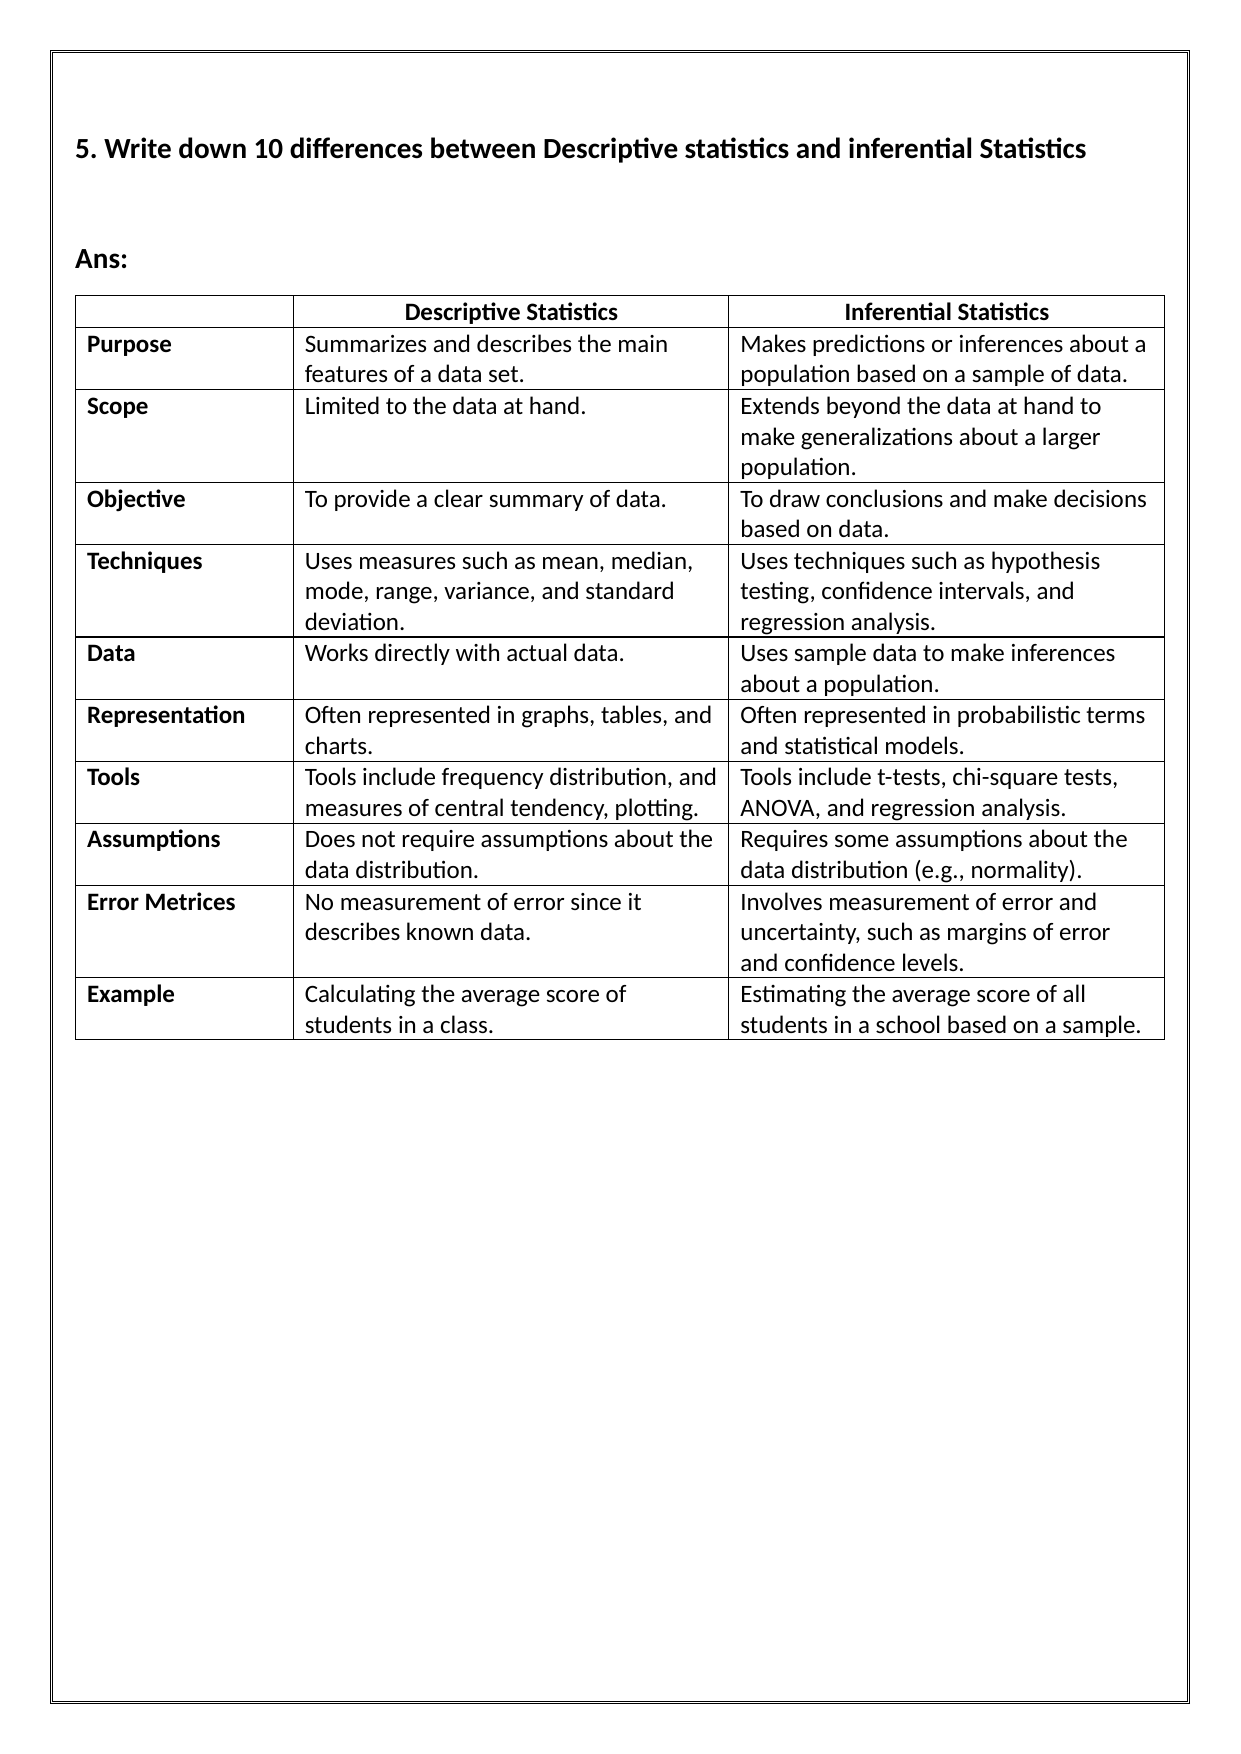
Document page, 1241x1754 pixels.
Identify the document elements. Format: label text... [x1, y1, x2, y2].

table_cell Involves measurement of error and uncertainty, such as margins of error and confidence levels. [729, 886, 1164, 977]
table_cell Uses techniques such as hypothesis testing, confidence intervals, and regression analysis. [729, 545, 1164, 636]
table_cell Tools include frequency distribution, and measures of central tendency, plotting. [294, 762, 728, 823]
table_cell Objective [76, 483, 293, 544]
table_cell Example [76, 978, 293, 1039]
text Ans: [75, 240, 1165, 276]
table_header Inferential Statistics [729, 296, 1164, 327]
table_cell Works directly with actual data. [294, 638, 728, 698]
table_cell Extends beyond the data at hand to make generalizations about a larger population. [729, 390, 1164, 482]
table_cell Tools include t-tests, chi-square tests, ANOVA, and regression analysis. [729, 762, 1164, 823]
table_cell Limited to the data at hand. [294, 390, 728, 482]
table_cell Techniques [76, 545, 293, 636]
table_cell To draw conclusions and make decisions based on data. [729, 483, 1164, 544]
table_cell Data [76, 638, 293, 698]
table_cell Uses measures such as mean, median, mode, range, variance, and standard deviation. [294, 545, 728, 636]
table_cell Tools [76, 762, 293, 823]
table_cell Does not require assumptions about the data distribution. [294, 824, 728, 885]
table_cell Assumptions [76, 824, 293, 885]
table_cell Often represented in probabilistic terms and statistical models. [729, 700, 1164, 761]
table_cell Representation [76, 700, 293, 761]
table_cell Calculating the average score of students in a class. [294, 978, 728, 1039]
table_cell To provide a clear summary of data. [294, 483, 728, 544]
table_cell Scope [76, 390, 293, 482]
table_cell No measurement of error since it describes known data. [294, 886, 728, 977]
table_cell Often represented in graphs, tables, and charts. [294, 700, 728, 761]
table_cell Makes predictions or inferences about a population based on a sample of data. [729, 328, 1164, 389]
table_cell Estimating the average score of all students in a school based on a sample. [729, 978, 1164, 1039]
table_cell Requires some assumptions about the data distribution (e.g., normality). [729, 824, 1164, 885]
table_cell Purpose [76, 328, 293, 389]
table_cell Summarizes and describes the main features of a data set. [294, 328, 728, 389]
table_header [76, 296, 293, 327]
text 5. Write down 10 differences between Descriptive statistics and inferential Statistics [75, 130, 1165, 166]
table_header Descriptive Statistics [294, 296, 728, 327]
table_cell Error Metrices [76, 886, 293, 977]
table_cell Uses sample data to make inferences about a population. [729, 638, 1164, 698]
